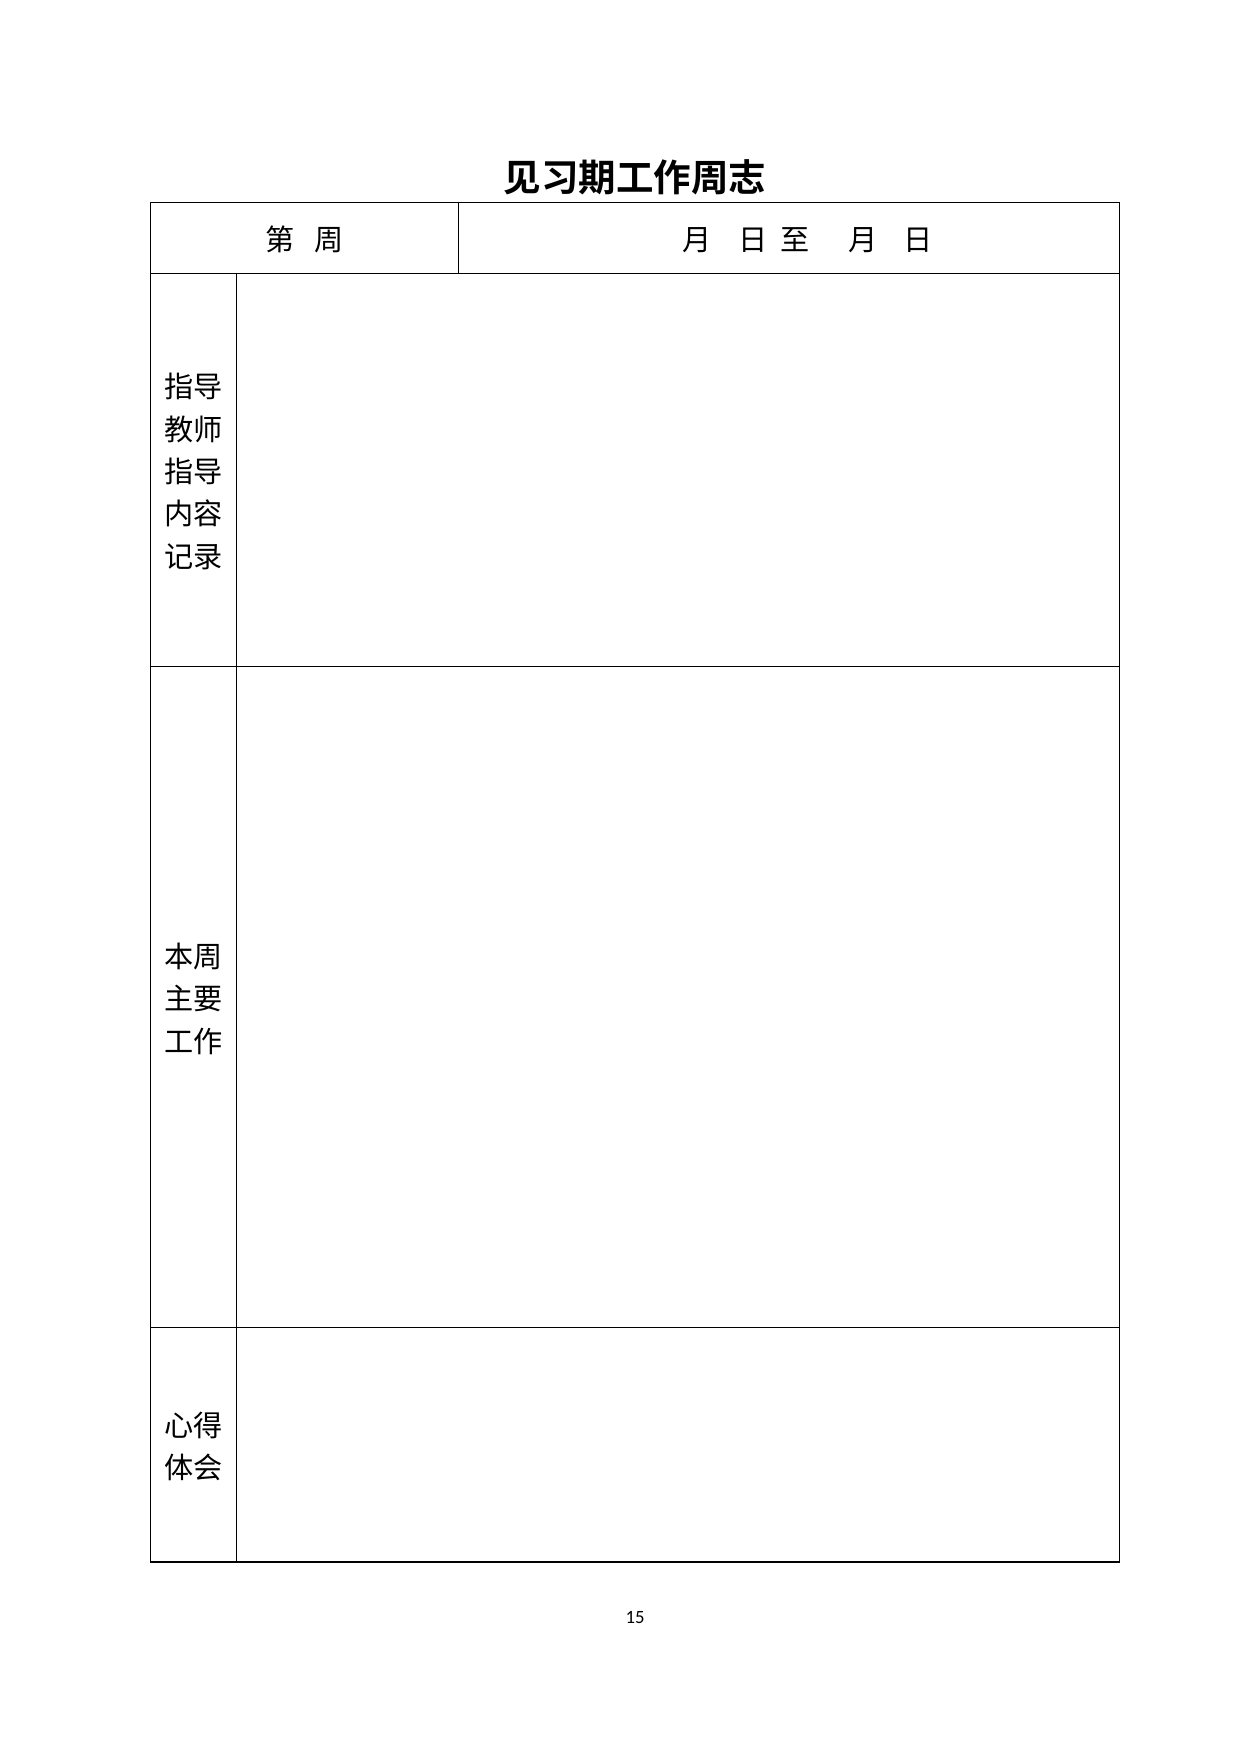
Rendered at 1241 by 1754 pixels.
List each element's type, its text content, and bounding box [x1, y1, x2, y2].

table_cell 本周主要工作 [151, 667, 236, 1327]
table_cell 心得体会 [151, 1328, 236, 1561]
table_cell [237, 274, 1119, 666]
table_cell 指导教师指导内容记录 [151, 274, 236, 666]
table_cell [237, 1328, 1119, 1561]
table_cell [237, 667, 1119, 1327]
table_header 第 周 [151, 203, 458, 273]
table_header 月 日 至 月 日 [459, 203, 1119, 273]
text 见习期工作周志 [148, 148, 1122, 202]
